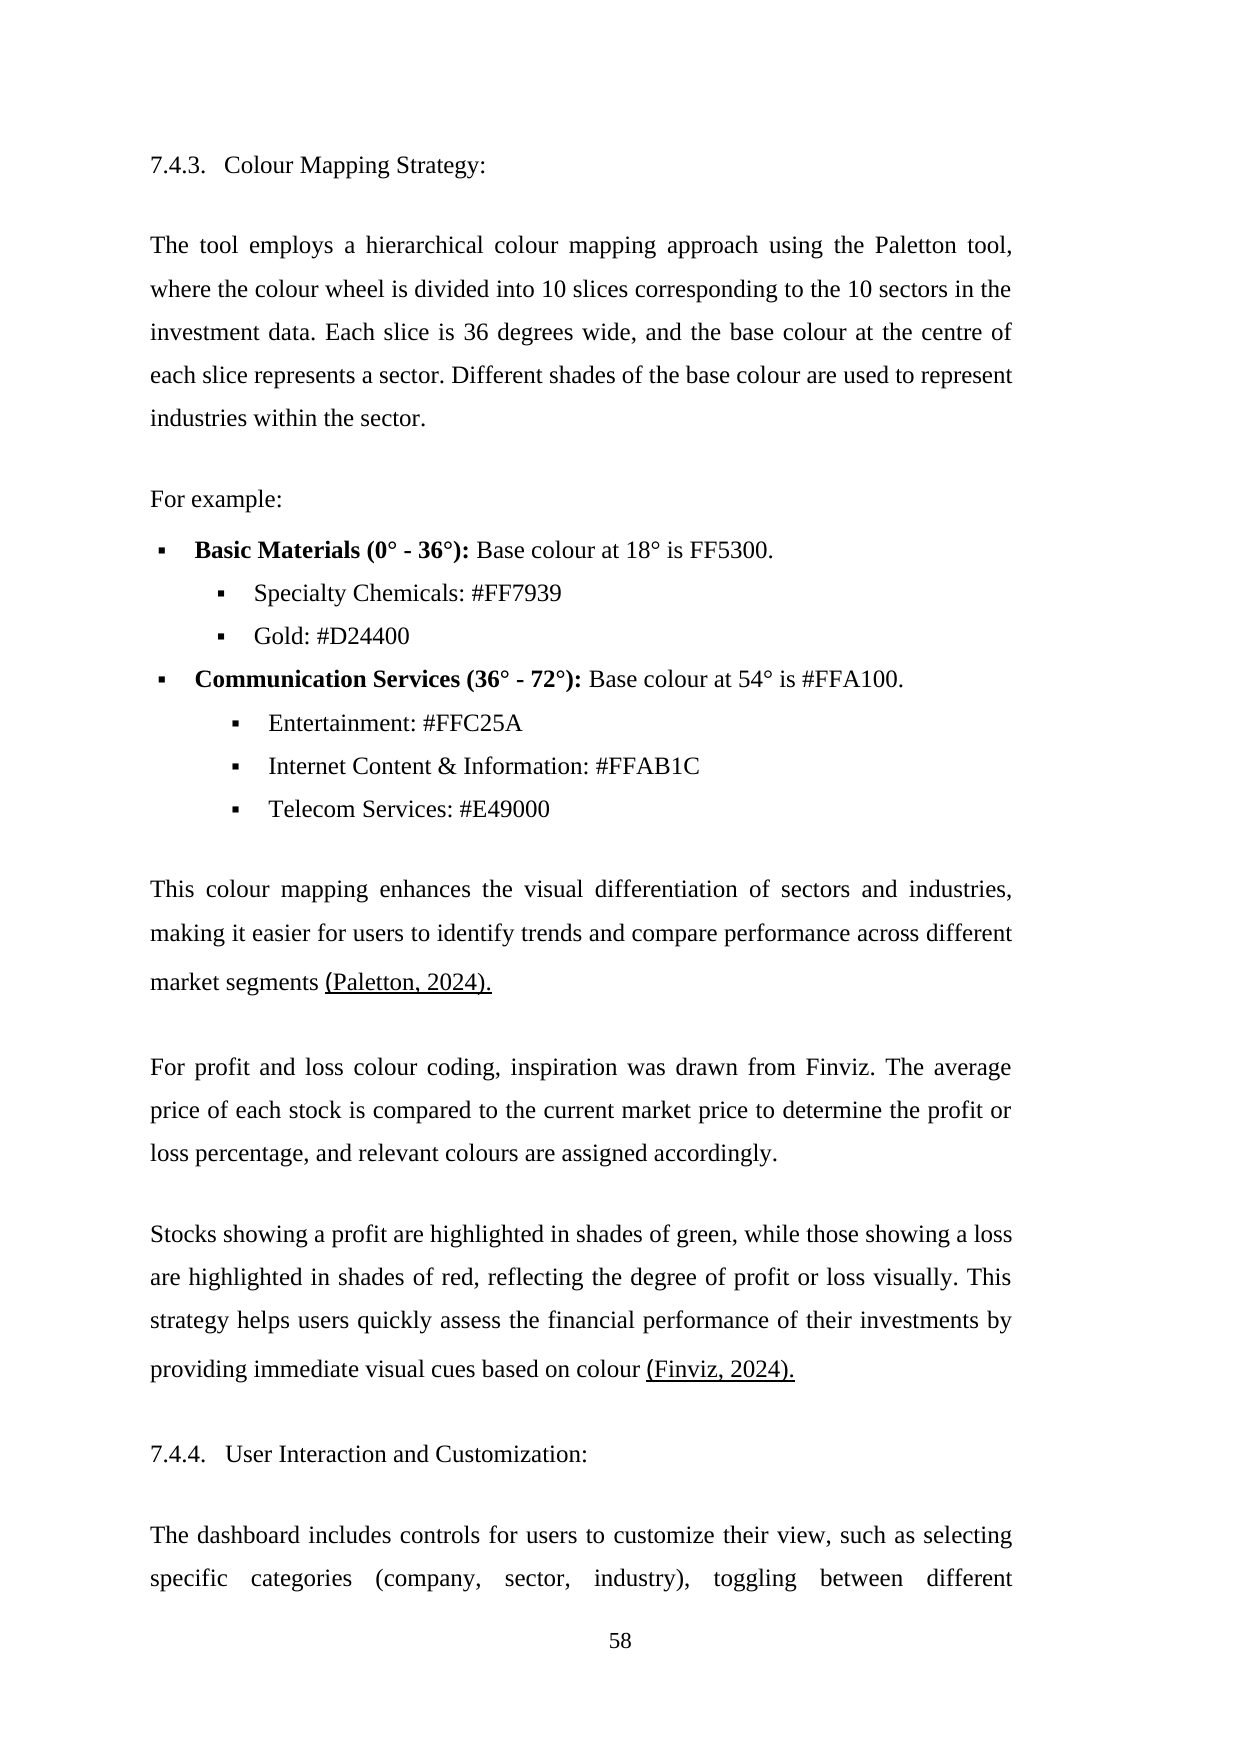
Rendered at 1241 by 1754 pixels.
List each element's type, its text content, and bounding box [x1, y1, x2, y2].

list Basic Materials (0° - 36°): Base colour at 18° is FF5300. [157, 535, 1013, 564]
list Telecom Services: #E49000 [231, 794, 1013, 823]
text For example: [150, 484, 1013, 512]
list Internet Content & Information: #FFAB1C [231, 751, 1013, 779]
list Entertainment: #FFC25A [231, 708, 1013, 736]
subtitle Colour Mapping Strategy: [150, 150, 1090, 179]
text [150, 1520, 1013, 1592]
subtitle User Interaction and Customization: [150, 1439, 1090, 1468]
text For profit and loss colour coding, inspiration was drawn from Finviz. The average price of each stock is compared to the current market price to determine the profit or loss percentage, and relevant colours are assigned accordingly. [150, 1052, 1013, 1167]
text This colour mapping enhances the visual differentiation of sectors and industries, making it easier for users to identify trends and compare performance across different market segments (Paletton, 2024). [150, 874, 1013, 997]
list Communication Services (36° - 72°): Base colour at 54° is #FFA100. [157, 664, 1013, 693]
list Gold: #D24400 [216, 621, 1013, 650]
list Specialty Chemicals: #FF7939 [216, 578, 1013, 607]
text The tool employs a hierarchical colour mapping approach using the Paletton tool, where the colour wheel is divided into 10 slices corresponding to the 10 sectors in the investment data. Each slice is 36 degrees wide, and the base colour at the centre of each slice represents a sector. Different shades of the base colour are used to represent industries within the sector. [150, 231, 1013, 432]
text Stocks showing a profit are highlighted in shades of green, while those showing a loss are highlighted in shades of red, reflecting the degree of profit or loss visually. This strategy helps users quickly assess the financial performance of their investments by providing immediate visual cues based on colour (Finviz, 2024). [150, 1219, 1013, 1385]
